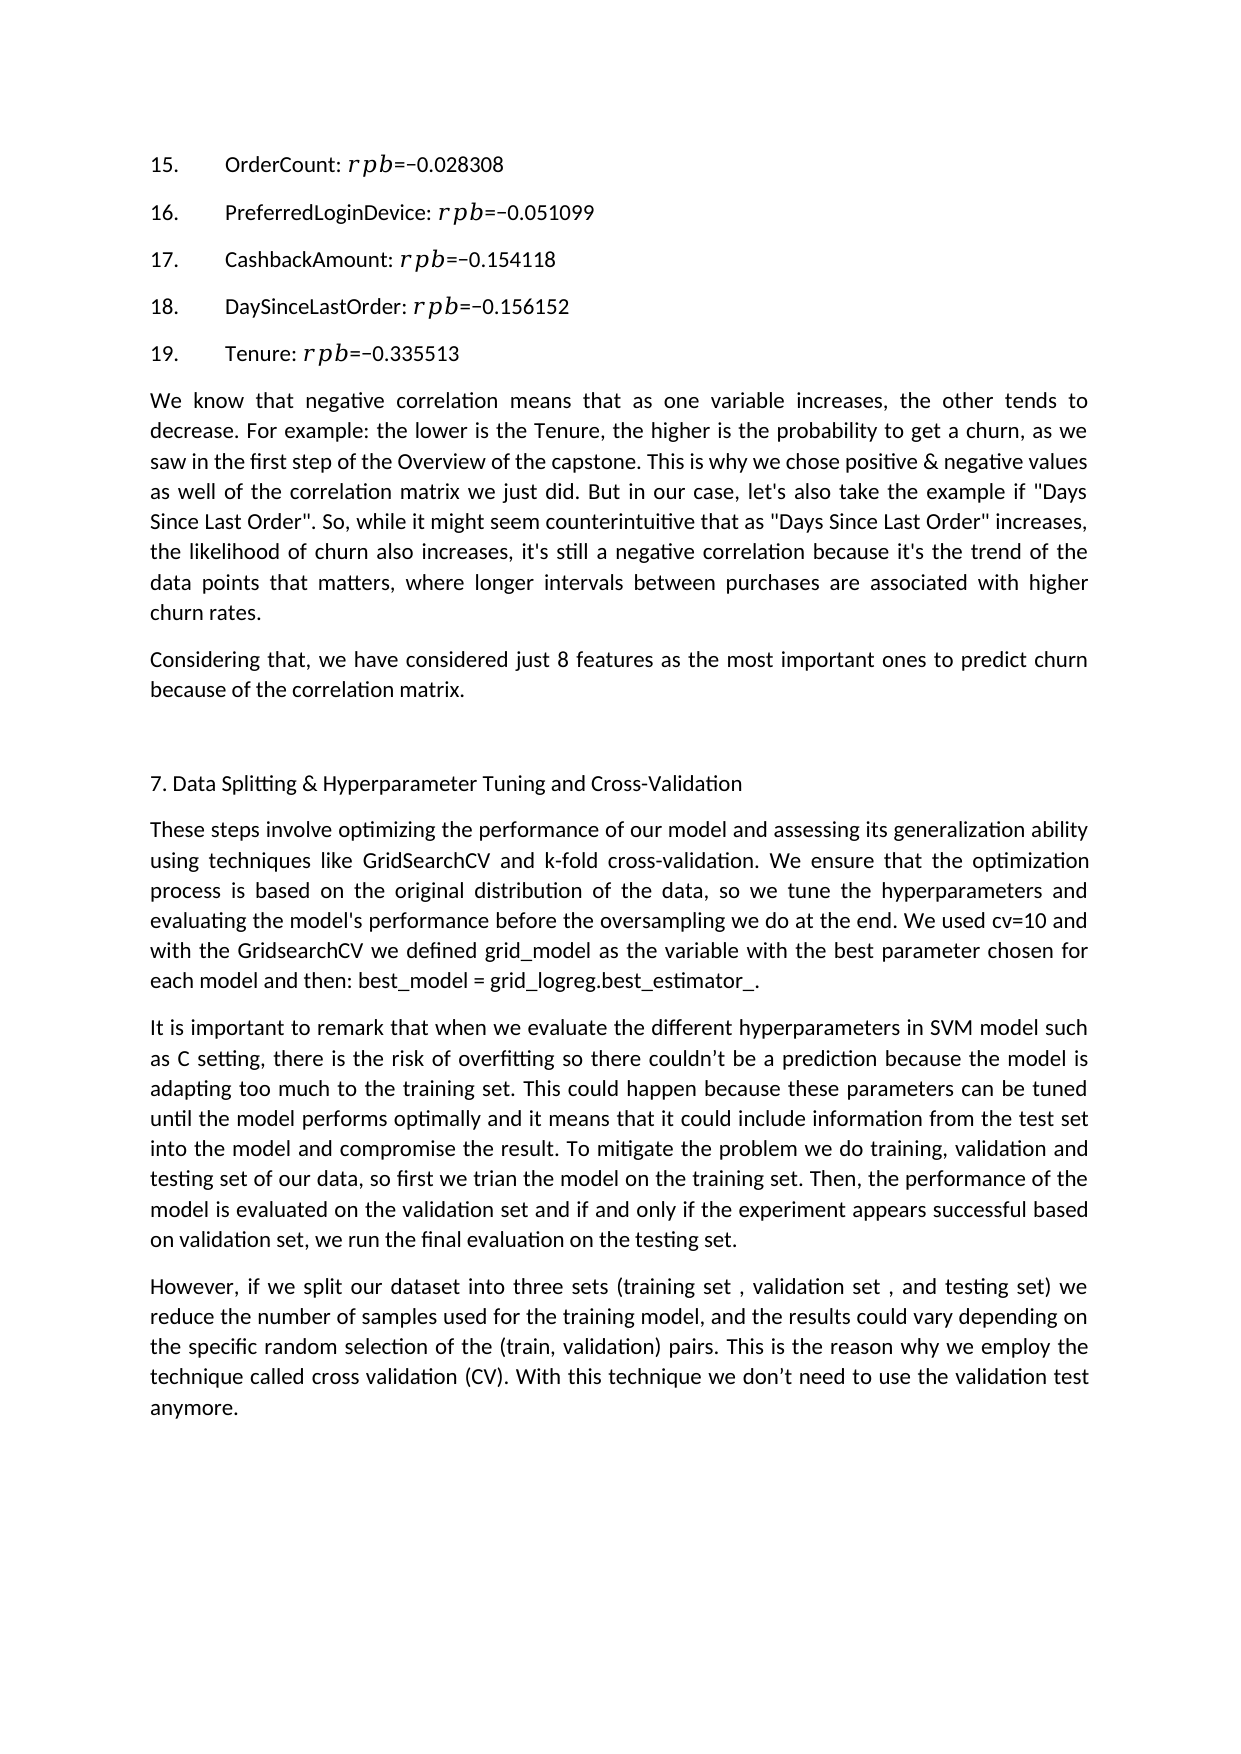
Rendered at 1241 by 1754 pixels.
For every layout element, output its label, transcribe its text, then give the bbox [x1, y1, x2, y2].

text 18. DaySinceLastOrder: 𝑟𝑝𝑏=−0.156152 [150, 292, 1090, 320]
text 15. OrderCount: 𝑟𝑝𝑏=−0.028308 [150, 150, 1090, 178]
text These steps involve optimizing the performance of our model and assessing its generalization ability using techniques like GridSearchCV and k-fold cross-validation. We ensure that the optimization process is based on the original distribution of the data, so we tune the hyperparameters and evaluating the model's performance before the oversampling we do at the end. We used cv=10 and with the GridsearchCV we defined grid_model as the variable with the best parameter chosen for each model and then: best_model = grid_logreg.best_estimator_. [150, 816, 1090, 995]
text 16. PreferredLoginDevice: 𝑟𝑝𝑏=−0.051099 [150, 197, 1090, 226]
text 17. CashbackAmount: 𝑟𝑝𝑏=−0.154118 [150, 244, 1090, 273]
text It is important to remark that when we evaluate the different hyperparameters in SVM model such as C setting, there is the risk of overfitting so there couldn’t be a prediction because the model is adapting too much to the training set. This could happen because these parameters can be tuned until the model performs optimally and it means that it could include information from the test set into the model and compromise the result. To mitigate the problem we do training, validation and testing set of our data, so first we trian the model on the training set. Then, the performance of the model is evaluated on the validation set and if and only if the experiment appears successful based on validation set, we run the final evaluation on the testing set. [150, 1013, 1090, 1253]
text However, if we split our dataset into three sets (training set , validation set , and testing set) we reduce the number of samples used for the training model, and the results could vary depending on the specific random selection of the (train, validation) pairs. This is the reason why we employ the technique called cross validation (CV). With this technique we don’t need to use the validation test anymore. [150, 1272, 1090, 1421]
text Considering that, we have considered just 8 features as the most important ones to predict churn because of the correlation matrix. [150, 645, 1090, 703]
text 7. Data Splitting & Hyperparameter Tuning and Cross-Validation [150, 769, 1090, 797]
text 19. Tenure: 𝑟𝑝𝑏=−0.335513 [150, 339, 1090, 368]
text We know that negative correlation means that as one variable increases, the other tends to decrease. For example: the lower is the Tenure, the higher is the probability to get a churn, as we saw in the first step of the Overview of the capstone. This is why we chose positive & negative values as well of the correlation matrix we just did. But in our case, let's also take the example if "Days Since Last Order". So, while it might seem counterintuitive that as "Days Since Last Order" increases, the likelihood of churn also increases, it's still a negative correlation because it's the trend of the data points that matters, where longer intervals between purchases are associated with higher churn rates. [150, 386, 1090, 626]
